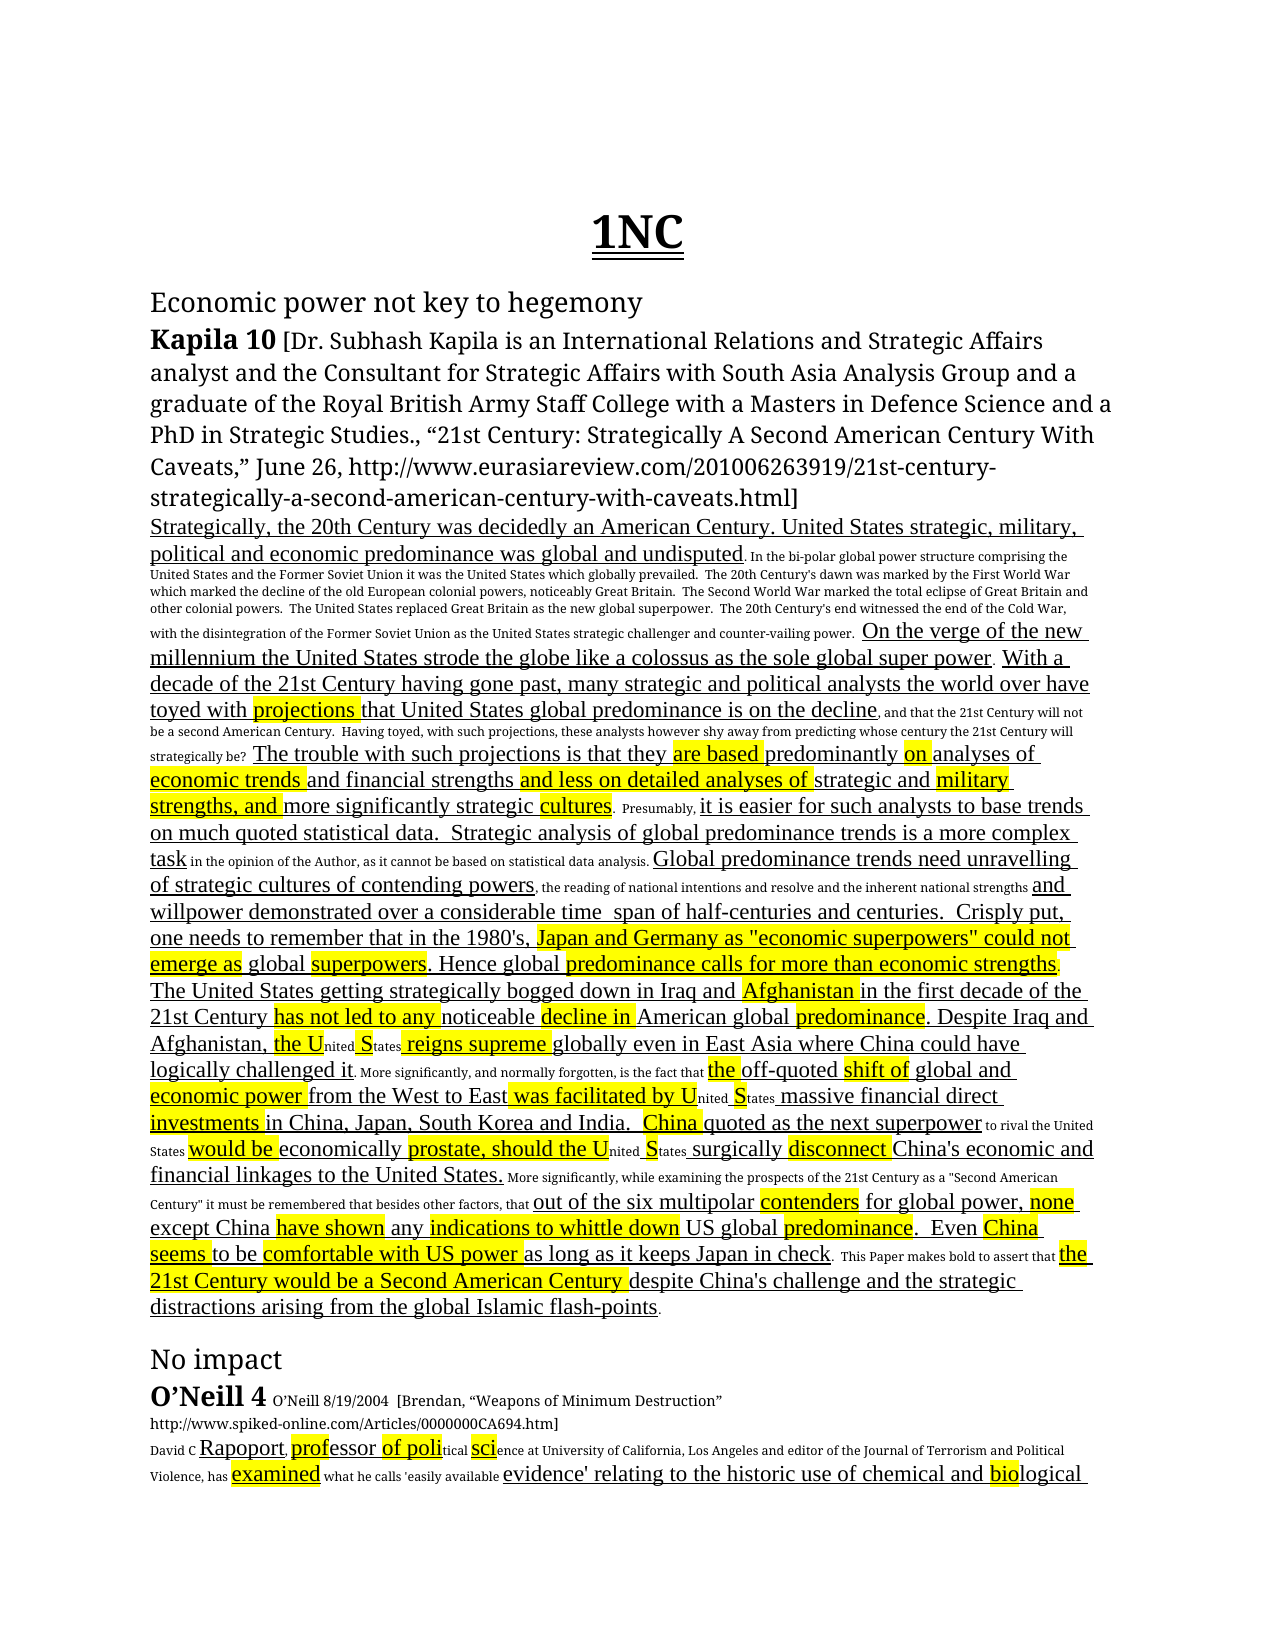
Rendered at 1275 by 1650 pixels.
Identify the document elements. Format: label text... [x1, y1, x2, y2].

subtitle 1NC [150, 200, 1125, 262]
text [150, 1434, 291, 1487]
text O’Neill 4 O’Neill 8/19/2004 [Brendan, “Weapons of Minimum Destruction” http://www.spiked-online.com/Articles/0000000CA694.htm] [150, 1377, 1125, 1434]
subtitle No impact [150, 1340, 1125, 1377]
subtitle Economic power not key to hegemony [150, 283, 1125, 320]
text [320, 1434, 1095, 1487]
text Strategically, the 20th Century was decidedly an American Century. United States strategic, military, political and economic predominance was global and undisputed. In the bi-polar global power structure comprising the United States and the Former Soviet Union it was the United States which globally prevailed. The 20th Century's dawn was marked by the First World War which marked the decline of the old European colonial powers, noticeably Great Britain. The Second World War marked the total eclipse of Great Britain and other colonial powers. The United States replaced Great Britain as the new global superpower. The 20th Century's end witnessed the end of the Cold War, with the disintegration of the Former Soviet Union as the United States strategic challenger and counter-vailing power. On the verge of the new millennium the United States strode the globe like a colossus as the sole global super power. With a decade of the 21st Century having gone past, many strategic and political analysts the world over have toyed with projections that United States global predominance is on the decline, and that the 21st Century will not be a second American Century. Having toyed, with such projections, these analysts however shy away from predicting whose century the 21st Century will strategically be? The trouble with such projections is that they are based predominantly on analyses of economic trends and financial strengths and less on detailed analyses of strategic and military strengths, and more significantly strategic cultures. Presumably, it is easier for such analysts to base trends on much quoted statistical data. Strategic analysis of global predominance trends is a more complex task in the opinion of the Author, as it cannot be based on statistical data analysis. Global predominance trends need unravelling of strategic cultures of contending powers, the reading of national intentions and resolve and the inherent national strengths and willpower demonstrated over a considerable time span of half-centuries and centuries. Crisply put, one needs to remember that in the 1980's, Japan and Germany as "economic superpowers" could not emerge as global superpowers. Hence global predominance calls for more than economic strengths. The United States getting strategically bogged down in Iraq and Afghanistan in the first decade of the 21st Century has not led to any noticeable decline in American global predominance. Despite Iraq and Afghanistan, the United States reigns supreme globally even in East Asia where China could have logically challenged it. More significantly, and normally forgotten, is the fact that the off-quoted shift of global and economic power from the West to East was facilitated by United States massive financial direct investments in China, Japan, South Korea and India. China quoted as the next superpower to rival the United States would be economically prostate, should the United States surgically disconnect China's economic and financial linkages to the United States. More significantly, while examining the prospects of the 21st Century as a "Second American Century" it must be remembered that besides other factors, that out of the six multipolar contenders for global power, none except China have shown any indications to whittle down US global predominance. Even China seems to be comfortable with US power as long as it keeps Japan in check. This Paper makes bold to assert that the 21st Century would be a Second American Century despite China's challenge and the strategic distractions arising from the global Islamic flash-points. [150, 513, 1095, 1319]
text Kapila 10 [Dr. Subhash Kapila is an International Relations and Strategic Affairs analyst and the Consultant for Strategic Affairs with South Asia Analysis Group and a graduate of the Royal British Army Staff College with a Masters in Defence Science and a PhD in Strategic Studies., “21st Century: Strategically A Second American Century With Caveats,” June 26, http://www.eurasiareview.com/201006263919/21st-century-strategically-a-second-american-century-with-caveats.html] [150, 320, 1125, 513]
